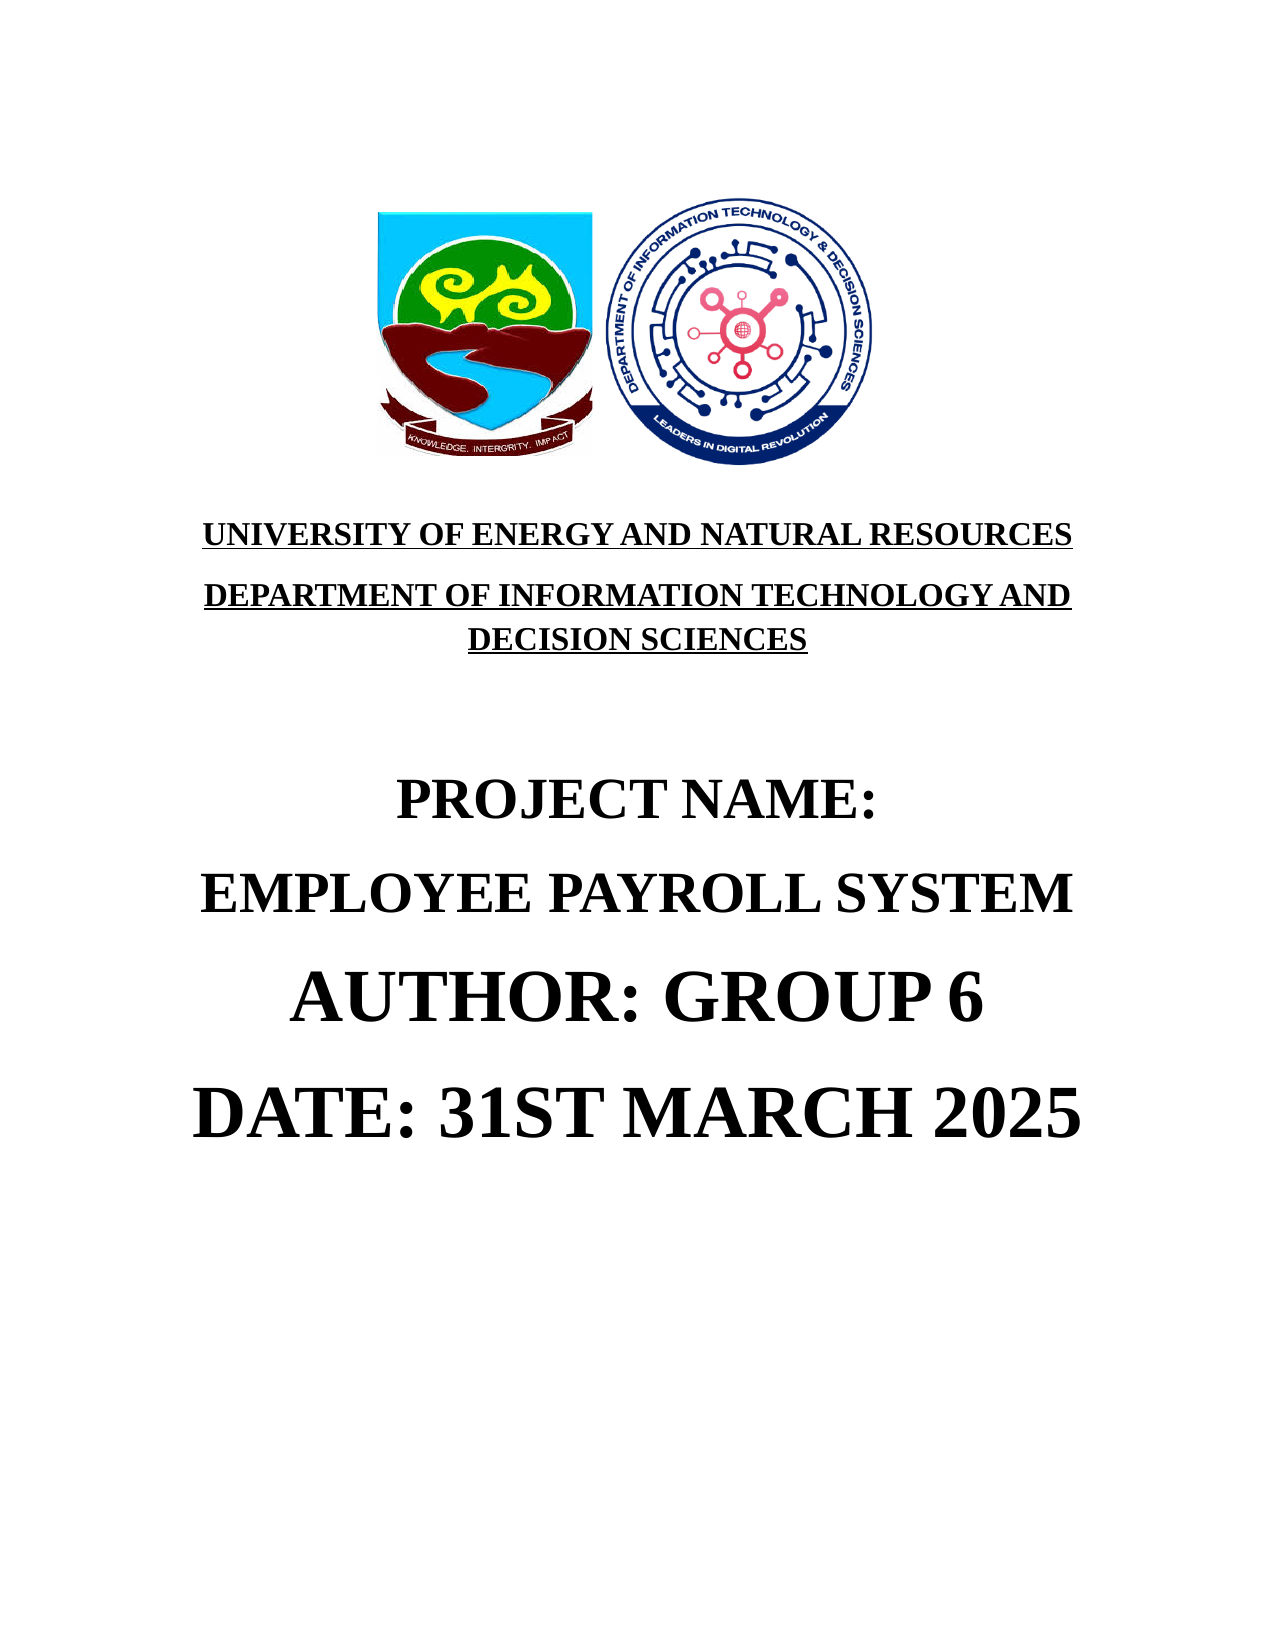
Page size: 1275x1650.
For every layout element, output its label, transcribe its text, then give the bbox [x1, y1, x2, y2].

text DEPARTMENT OF INFORMATION TECHNOLOGY AND DECISION SCIENCES [150, 575, 1125, 657]
picture [599, 188, 877, 471]
text DATE: 31ST MARCH 2025 [150, 1067, 1125, 1153]
text EMPLOYEE PAYROLL SYSTEM [150, 858, 1125, 925]
picture [377, 236, 593, 456]
text AUTHOR: GROUP 6 [150, 951, 1125, 1038]
text PROJECT NAME: [150, 764, 1125, 831]
text UNIVERSITY OF ENERGY AND NATURAL RESOURCES [150, 514, 1125, 553]
